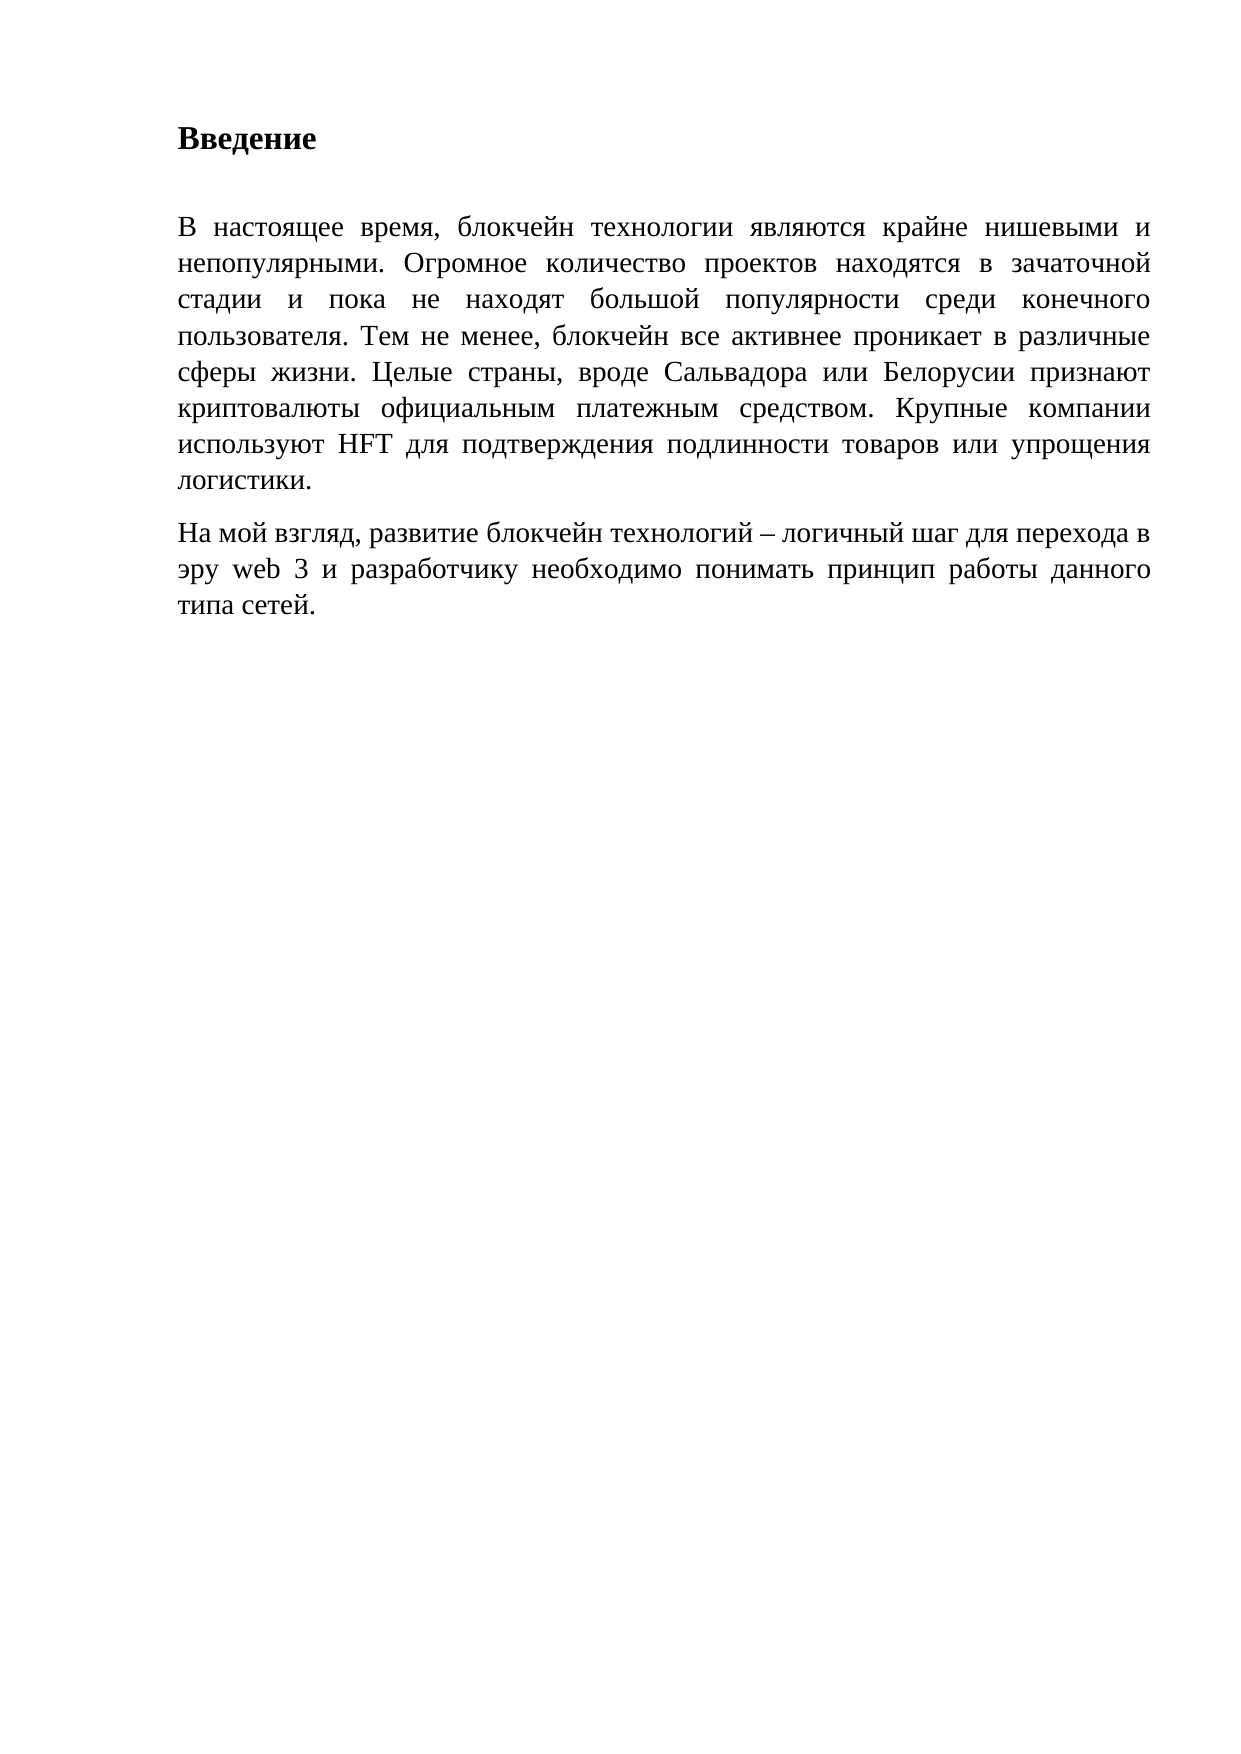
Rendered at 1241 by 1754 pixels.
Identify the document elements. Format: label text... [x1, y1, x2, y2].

text В настоящее время, блокчейн технологии являются крайне нишевыми и непопулярными. Огромное количество проектов находятся в зачаточной стадии и пока не находят большой популярности среди конечного пользователя. Тем не менее, блокчейн все активнее проникает в различные сферы жизни. Целые страны, вроде Сальвадора или Белорусии признают криптовалюты официальным платежным средством. Крупные компании используют HFT для подтверждения подлинности товаров или упрощения логистики. [177, 209, 1152, 496]
title Введение [177, 118, 1152, 156]
text На мой взгляд, развитие блокчейн технологий – логичный шаг для перехода в эру web 3 и разработчику необходимо понимать принцип работы данного типа сетей. [177, 515, 1152, 621]
